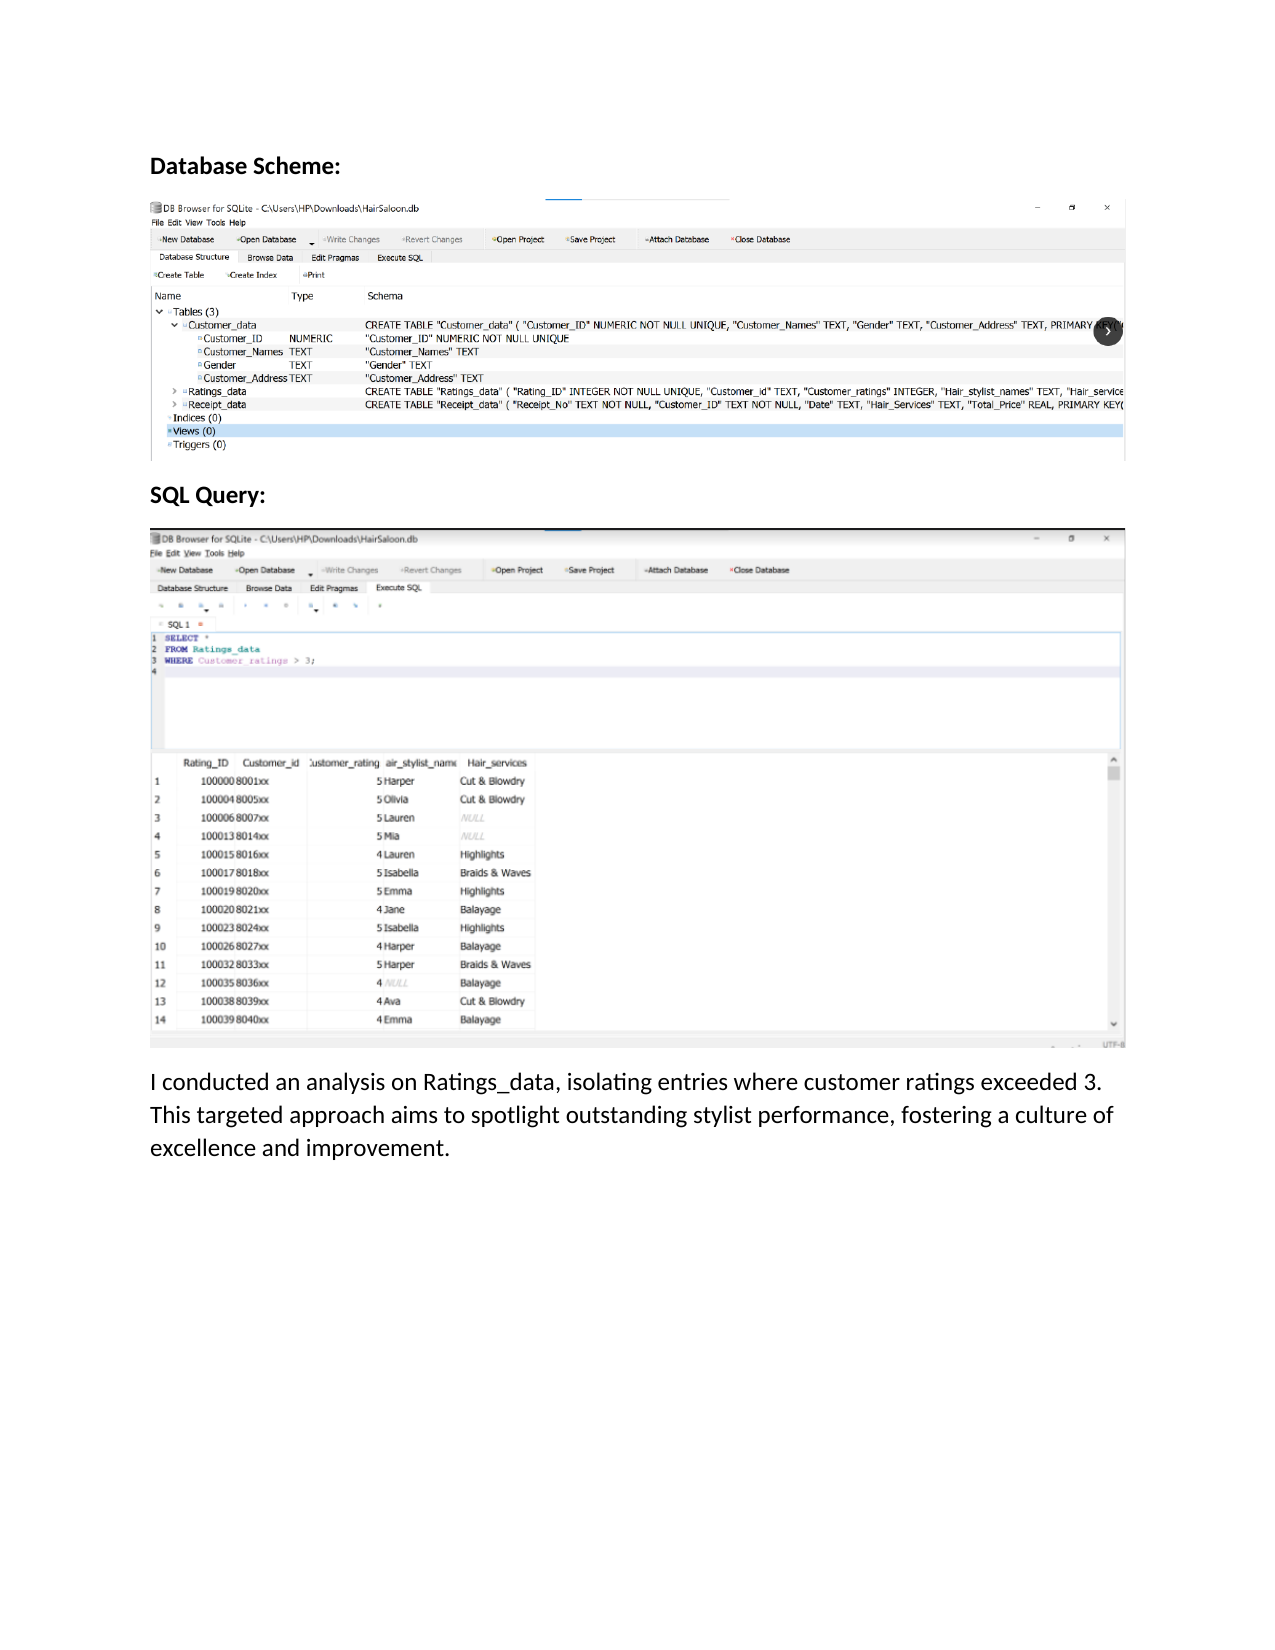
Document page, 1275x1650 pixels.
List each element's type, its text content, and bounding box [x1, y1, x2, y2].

text Database Scheme: [150, 150, 1125, 181]
text SQL Query: [150, 479, 1125, 510]
text I conducted an analysis on Ratings_data, isolating entries where customer ratings exceeded 3. This targeted approach aims to spotlight outstanding stylist performance, fostering a culture of excellence and improvement. [150, 1066, 1125, 1163]
picture [150, 528, 1125, 1048]
picture [150, 199, 1125, 461]
